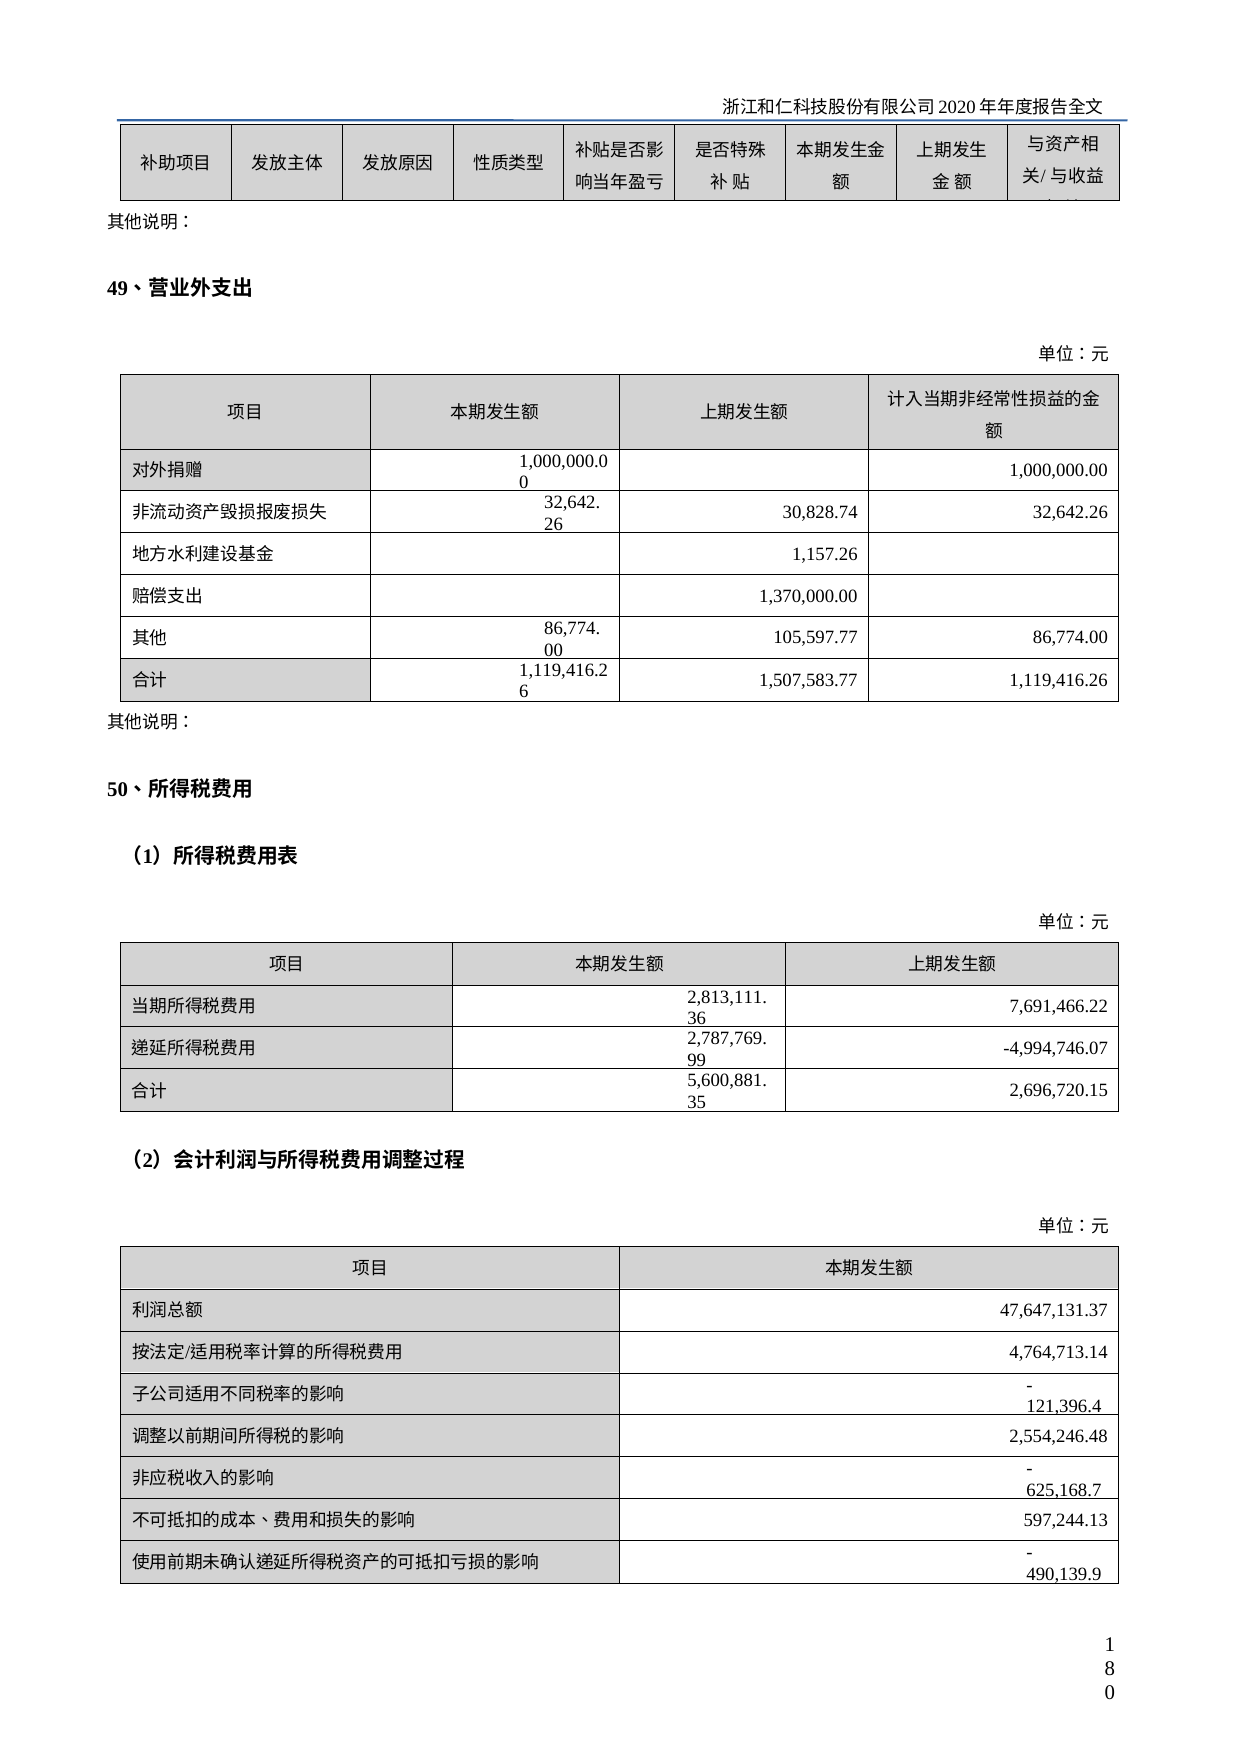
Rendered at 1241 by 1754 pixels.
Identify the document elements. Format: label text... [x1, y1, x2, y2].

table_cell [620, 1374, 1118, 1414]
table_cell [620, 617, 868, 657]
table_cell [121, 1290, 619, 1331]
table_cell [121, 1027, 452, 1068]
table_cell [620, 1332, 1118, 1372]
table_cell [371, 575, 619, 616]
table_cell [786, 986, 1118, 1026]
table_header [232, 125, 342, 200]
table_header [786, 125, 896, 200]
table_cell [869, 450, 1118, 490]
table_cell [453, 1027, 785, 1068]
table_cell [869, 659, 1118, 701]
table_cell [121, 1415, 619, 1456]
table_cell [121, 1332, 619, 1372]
text 其他说明： [107, 209, 1132, 233]
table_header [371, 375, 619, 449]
text 单位：元 [1038, 1213, 1132, 1238]
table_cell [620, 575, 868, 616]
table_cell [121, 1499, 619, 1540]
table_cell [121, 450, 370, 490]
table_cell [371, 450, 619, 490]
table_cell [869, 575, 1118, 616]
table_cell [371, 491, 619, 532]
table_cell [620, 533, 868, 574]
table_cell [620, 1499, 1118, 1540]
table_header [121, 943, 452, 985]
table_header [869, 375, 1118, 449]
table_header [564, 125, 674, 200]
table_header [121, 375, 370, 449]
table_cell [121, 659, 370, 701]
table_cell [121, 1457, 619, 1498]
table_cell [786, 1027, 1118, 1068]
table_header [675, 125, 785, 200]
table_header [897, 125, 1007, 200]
text 单位：元 [1038, 910, 1132, 934]
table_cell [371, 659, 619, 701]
text 其他说明： [107, 710, 1132, 734]
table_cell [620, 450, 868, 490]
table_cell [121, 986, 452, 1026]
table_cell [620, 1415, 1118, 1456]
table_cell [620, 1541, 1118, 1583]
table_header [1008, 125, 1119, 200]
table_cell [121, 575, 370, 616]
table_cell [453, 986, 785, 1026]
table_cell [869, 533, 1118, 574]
text 50、所得税费用 [107, 774, 1132, 802]
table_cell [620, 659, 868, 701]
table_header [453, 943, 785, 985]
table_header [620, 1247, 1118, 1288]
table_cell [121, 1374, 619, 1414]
text 49、营业外支出 [107, 273, 1132, 302]
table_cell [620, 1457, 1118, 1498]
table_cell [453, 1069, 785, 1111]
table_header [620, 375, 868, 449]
text 单位：元 [1038, 341, 1132, 365]
text （1）所得税费用表 [107, 842, 1132, 870]
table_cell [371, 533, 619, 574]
text （2）会计利润与所得税费用调整过程 [107, 1146, 1132, 1174]
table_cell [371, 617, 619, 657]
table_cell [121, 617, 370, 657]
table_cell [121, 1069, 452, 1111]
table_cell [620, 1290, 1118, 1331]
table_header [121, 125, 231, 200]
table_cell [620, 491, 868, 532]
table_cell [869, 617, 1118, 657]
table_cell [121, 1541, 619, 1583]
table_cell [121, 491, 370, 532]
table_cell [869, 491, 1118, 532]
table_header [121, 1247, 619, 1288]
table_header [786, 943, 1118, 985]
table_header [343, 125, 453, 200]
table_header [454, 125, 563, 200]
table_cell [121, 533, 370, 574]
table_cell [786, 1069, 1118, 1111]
